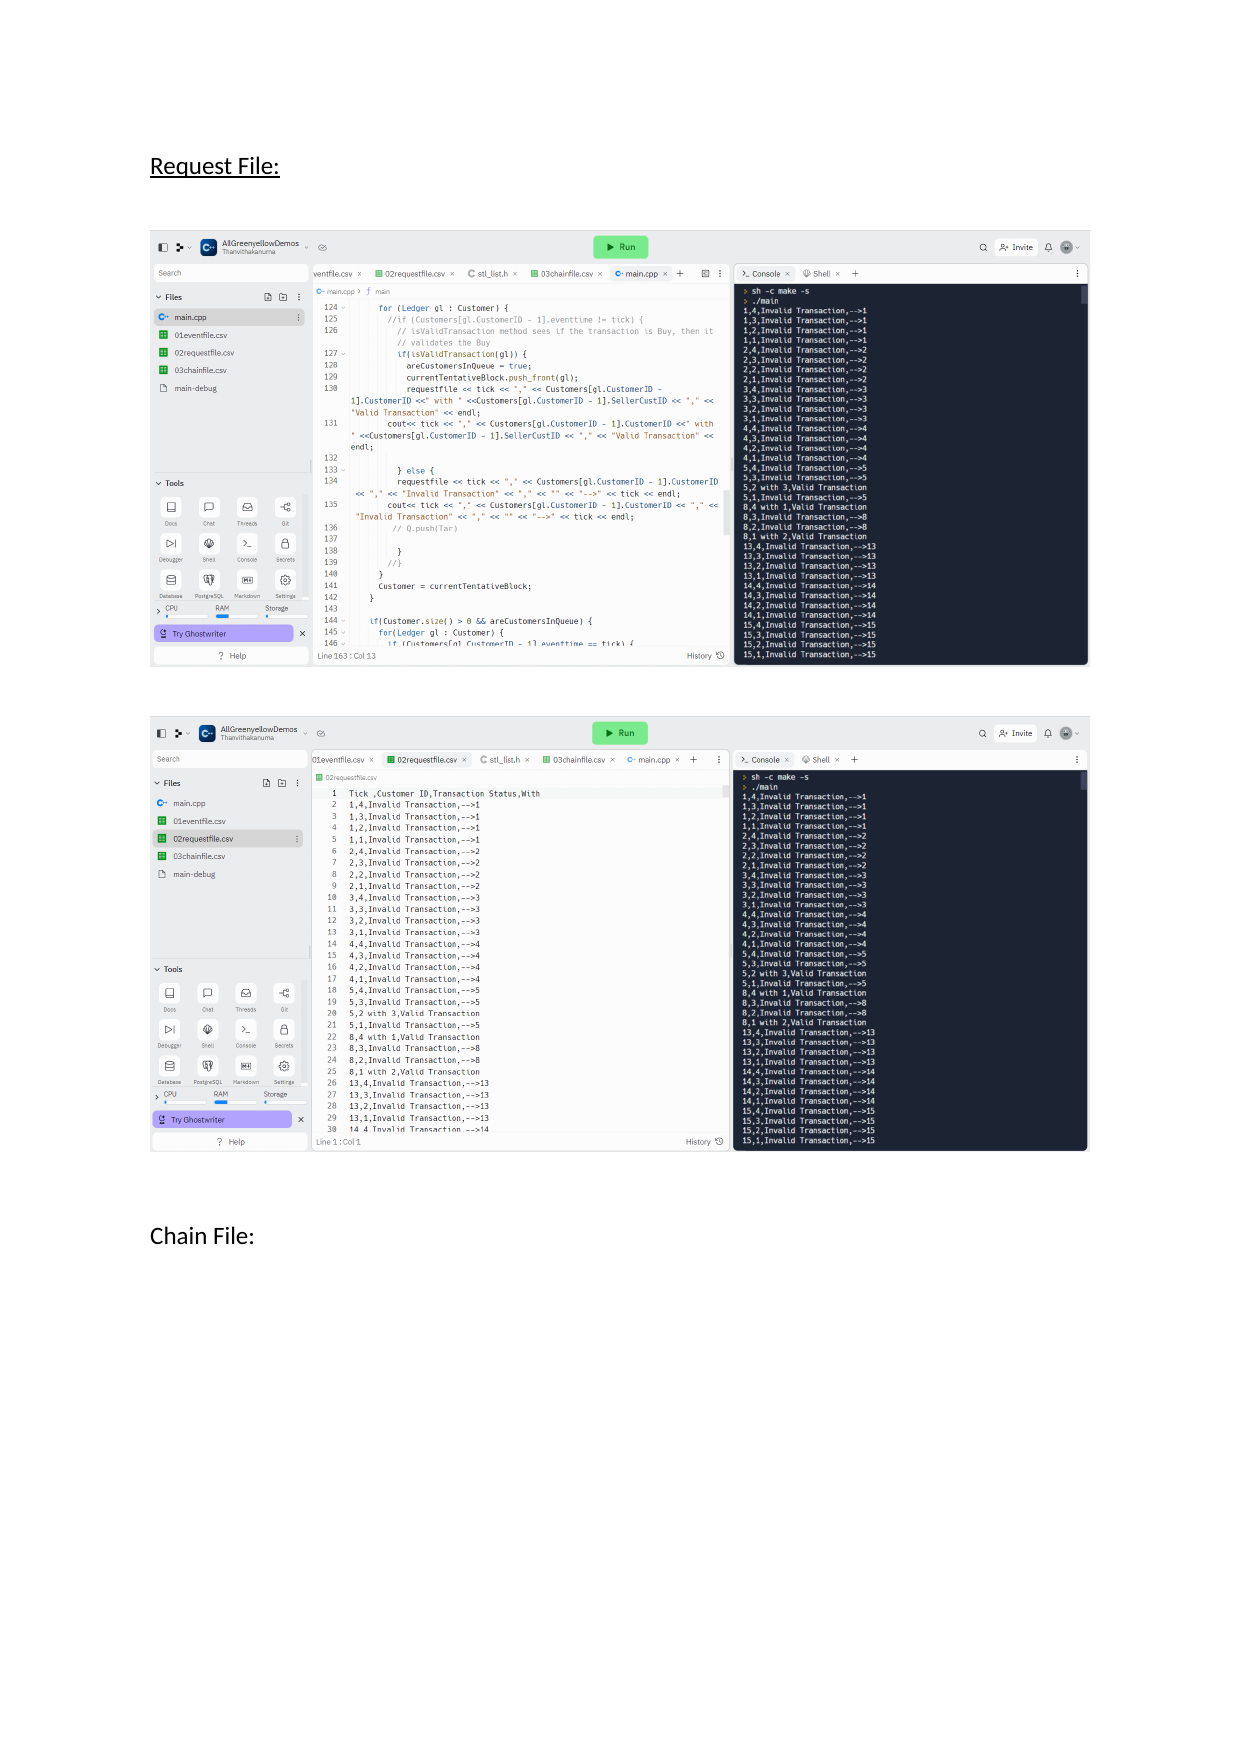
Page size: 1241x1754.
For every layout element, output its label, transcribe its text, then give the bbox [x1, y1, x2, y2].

text Request File: [150, 150, 1090, 181]
picture [150, 229, 1091, 667]
picture [150, 716, 1091, 1152]
text Chain File: [150, 1220, 1090, 1251]
